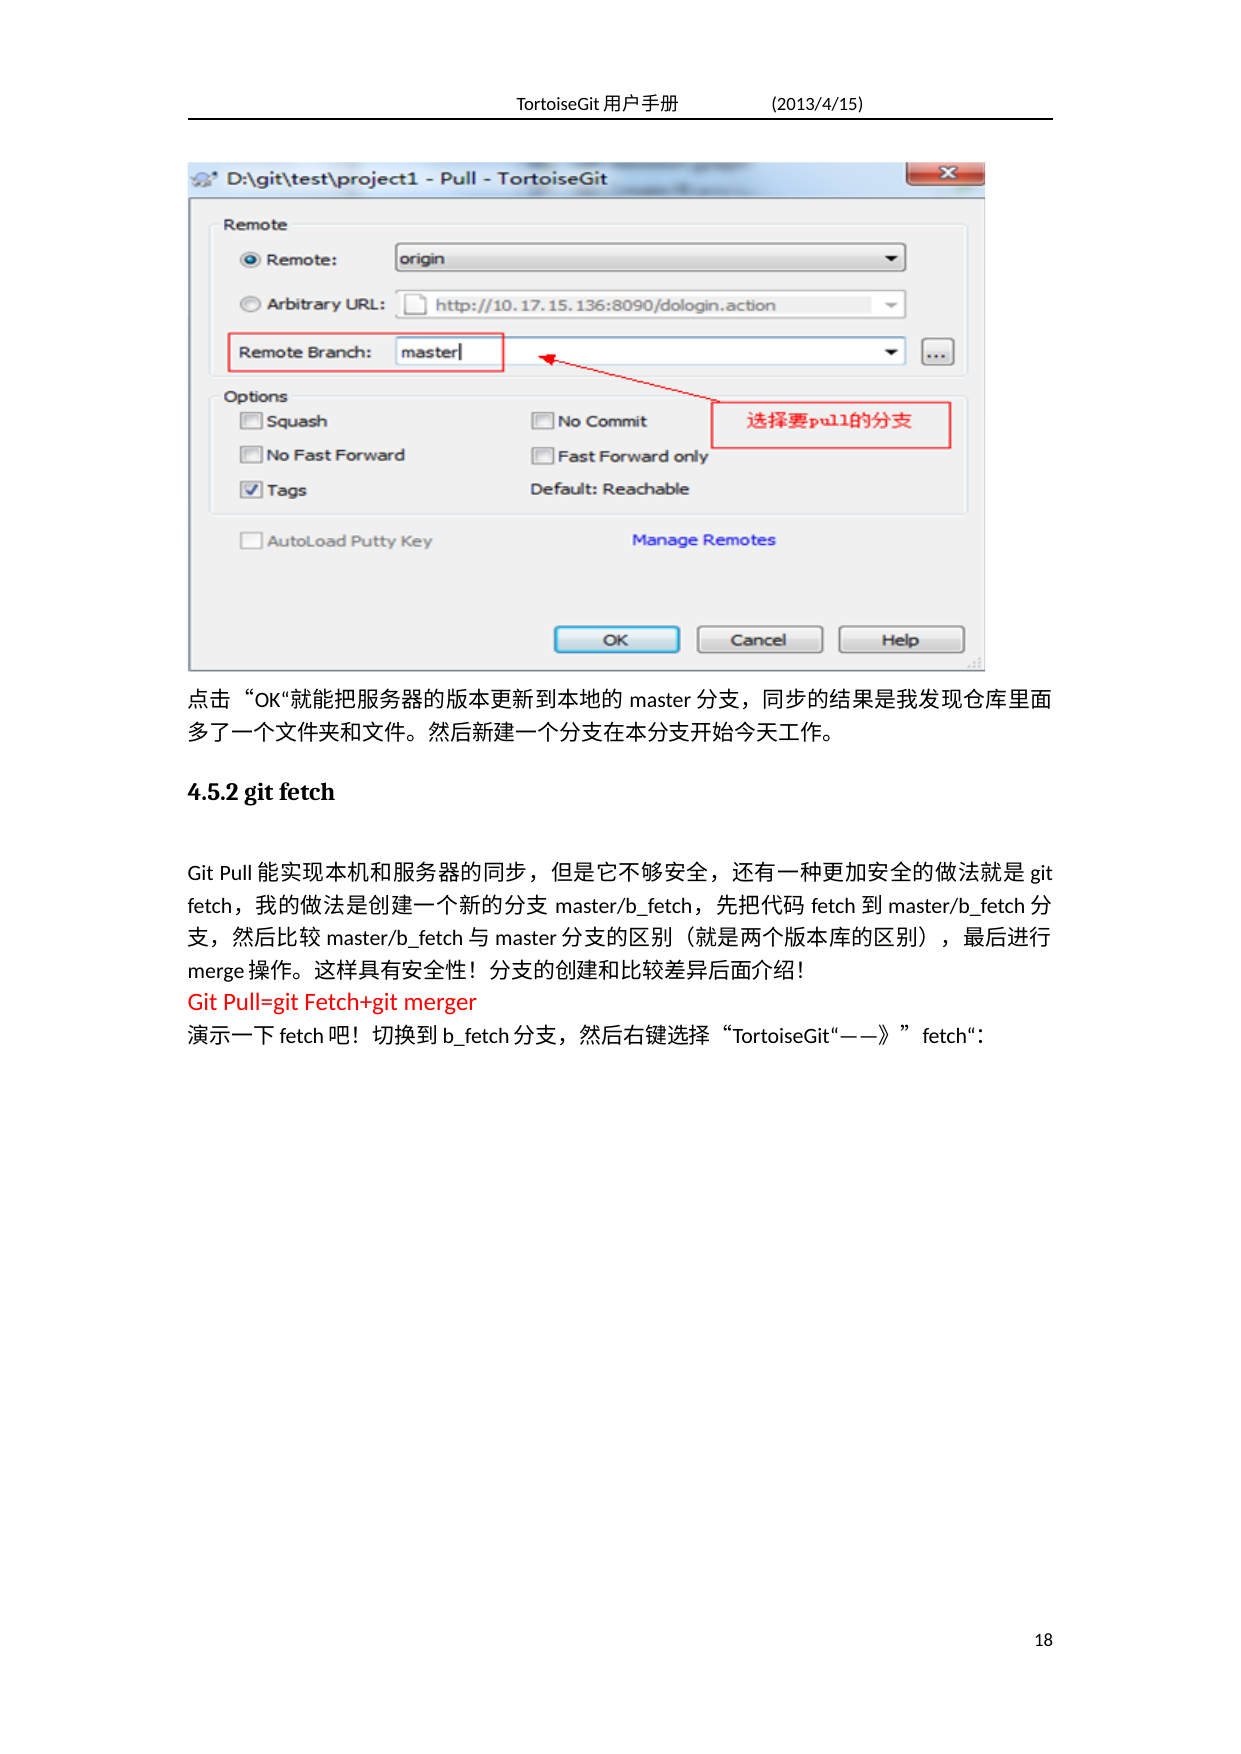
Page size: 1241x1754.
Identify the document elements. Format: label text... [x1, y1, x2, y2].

text 点击“OK“就能把服务器的版本更新到本地的master分支，同步的结果是我发现仓库里面多了一个文件夹和文件。然后新建一个分支在本分支开始今天工作。 [187, 682, 1053, 747]
text Git Pull能实现本机和服务器的同步，但是它不够安全，还有一种更加安全的做法就是git fetch，我的做法是创建一个新的分支master/b_fetch，先把代码fetch到master/b_fetch分支，然后比较master/b_fetch与master分支的区别（就是两个版本库的区别），最后进行merge操作。这样具有安全性！分支的创建和比较差异后面介绍！ [187, 855, 1053, 985]
text 演示一下fetch吧！切换到b_fetch分支，然后右键选择“TortoiseGit“——》”fetch“： [187, 1017, 1053, 1050]
text Git Pull=git Fetch+git merger [187, 985, 1053, 1017]
picture [187, 162, 986, 673]
subtitle 4.5.2 git fetch [187, 776, 1053, 809]
